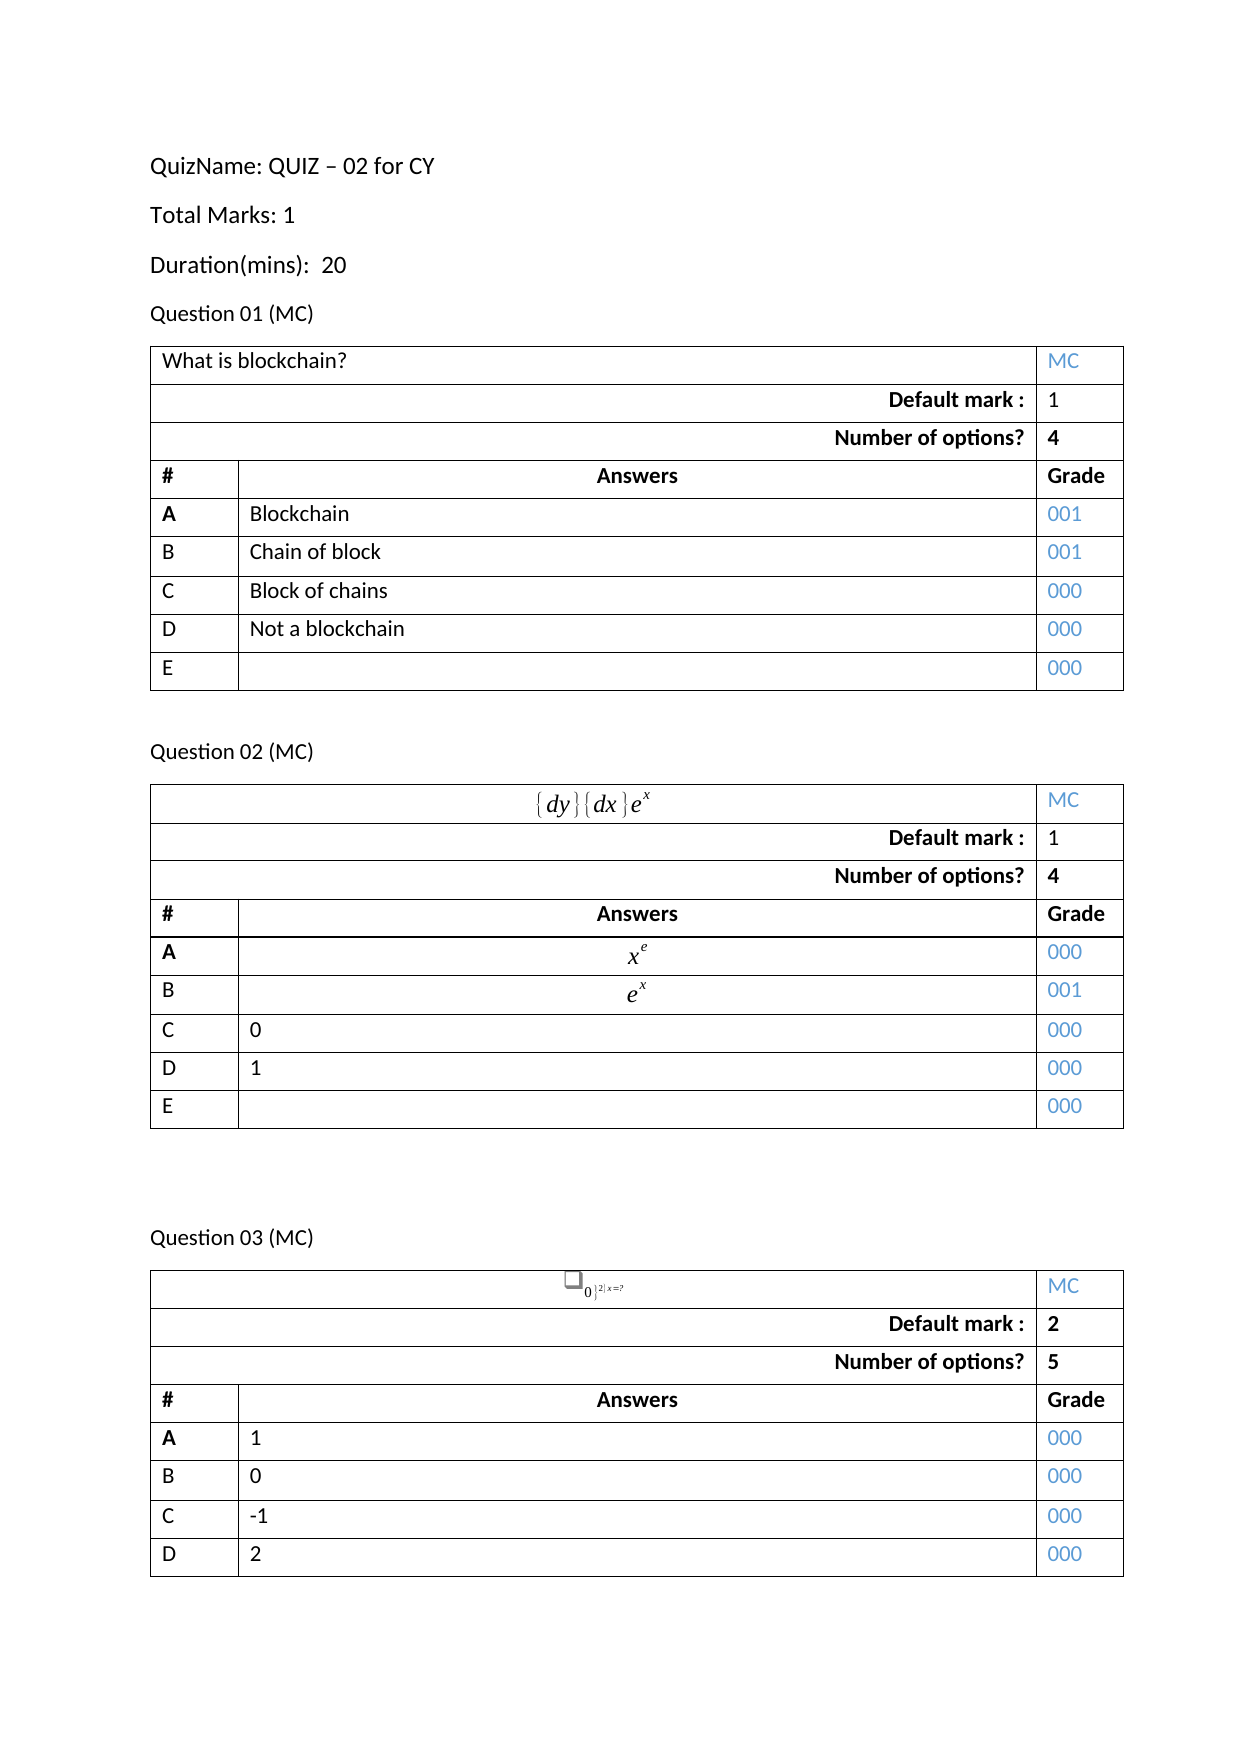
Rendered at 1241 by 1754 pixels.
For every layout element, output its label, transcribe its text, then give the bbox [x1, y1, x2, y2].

table_cell [239, 1091, 1036, 1128]
table_header MC [1037, 347, 1123, 384]
table_cell D [151, 615, 238, 652]
table_cell -1 [239, 1501, 1036, 1538]
table_cell B [151, 976, 238, 1014]
text QuizName: QUIZ – 02 for CY [150, 150, 1090, 181]
table_cell # [151, 461, 238, 498]
table_cell 0 [239, 1461, 1036, 1500]
table_cell 001 [1037, 499, 1123, 536]
table_cell B [151, 1461, 238, 1500]
table_cell 1 [1037, 385, 1123, 422]
table_header MC [1037, 785, 1123, 822]
table_cell 000 [1037, 1423, 1123, 1460]
table_cell Answers [239, 1385, 1036, 1422]
table_cell 000 [1037, 1461, 1123, 1500]
table_cell Answers [239, 461, 1036, 498]
table_cell C [151, 1501, 238, 1538]
text Question 01 (MC) [150, 299, 1090, 327]
table_cell [239, 653, 1036, 689]
table_cell Grade [1037, 900, 1123, 936]
table_header What is blockchain? [151, 347, 1036, 384]
table_cell B [151, 537, 238, 576]
table_cell E [151, 653, 238, 689]
table_cell 000 [1037, 1539, 1123, 1576]
table_header [151, 785, 1036, 822]
table_cell 1 [239, 1423, 1036, 1460]
table_cell 000 [1037, 1091, 1123, 1128]
table_cell Not a blockchain [239, 615, 1036, 652]
table_cell 000 [1037, 938, 1123, 974]
table_cell 000 [1037, 1501, 1123, 1538]
table_cell Grade [1037, 1385, 1123, 1422]
table_cell 2 [239, 1539, 1036, 1576]
table_cell Default mark : [151, 385, 1036, 422]
table_cell 000 [1037, 1053, 1123, 1090]
table_cell 1 [1037, 824, 1123, 860]
text Question 03 (MC) [150, 1223, 1090, 1251]
text Total Marks: 1 [150, 199, 1090, 230]
table_cell 0 [239, 1015, 1036, 1052]
table_cell A [151, 938, 238, 974]
table_cell Number of options? [151, 423, 1036, 460]
table_cell # [151, 1385, 238, 1422]
table_cell Block of chains [239, 577, 1036, 613]
table_cell 000 [1037, 577, 1123, 613]
table_cell A [151, 499, 238, 536]
table_cell 000 [1037, 1015, 1123, 1052]
table_cell Number of options? [151, 861, 1036, 898]
table_cell 4 [1037, 423, 1123, 460]
table_cell 5 [1037, 1347, 1123, 1384]
table_cell Default mark : [151, 824, 1036, 860]
table_cell 2 [1037, 1309, 1123, 1346]
table_cell Number of options? [151, 1347, 1036, 1384]
table_cell E [151, 1091, 238, 1128]
table_cell D [151, 1539, 238, 1576]
table_cell 000 [1037, 615, 1123, 652]
table_cell 1 [239, 1053, 1036, 1090]
table_cell [239, 938, 1036, 974]
table_header MC [1037, 1271, 1123, 1308]
table_cell 001 [1037, 976, 1123, 1014]
table_cell C [151, 1015, 238, 1052]
table_cell [239, 976, 1036, 1014]
table_cell 000 [1037, 653, 1123, 689]
table_cell D [151, 1053, 238, 1090]
table_cell Default mark : [151, 1309, 1036, 1346]
table_cell 4 [1037, 861, 1123, 898]
table_cell Grade [1037, 461, 1123, 498]
table_header [151, 1271, 1036, 1308]
table_cell C [151, 577, 238, 613]
table_cell 001 [1037, 537, 1123, 576]
table_cell # [151, 900, 238, 936]
table_cell Answers [239, 900, 1036, 936]
text Question 02 (MC) [150, 737, 1090, 766]
text Duration(mins): 20 [150, 249, 1090, 280]
table_cell A [151, 1423, 238, 1460]
table_cell Blockchain [239, 499, 1036, 536]
table_cell Chain of block [239, 537, 1036, 576]
